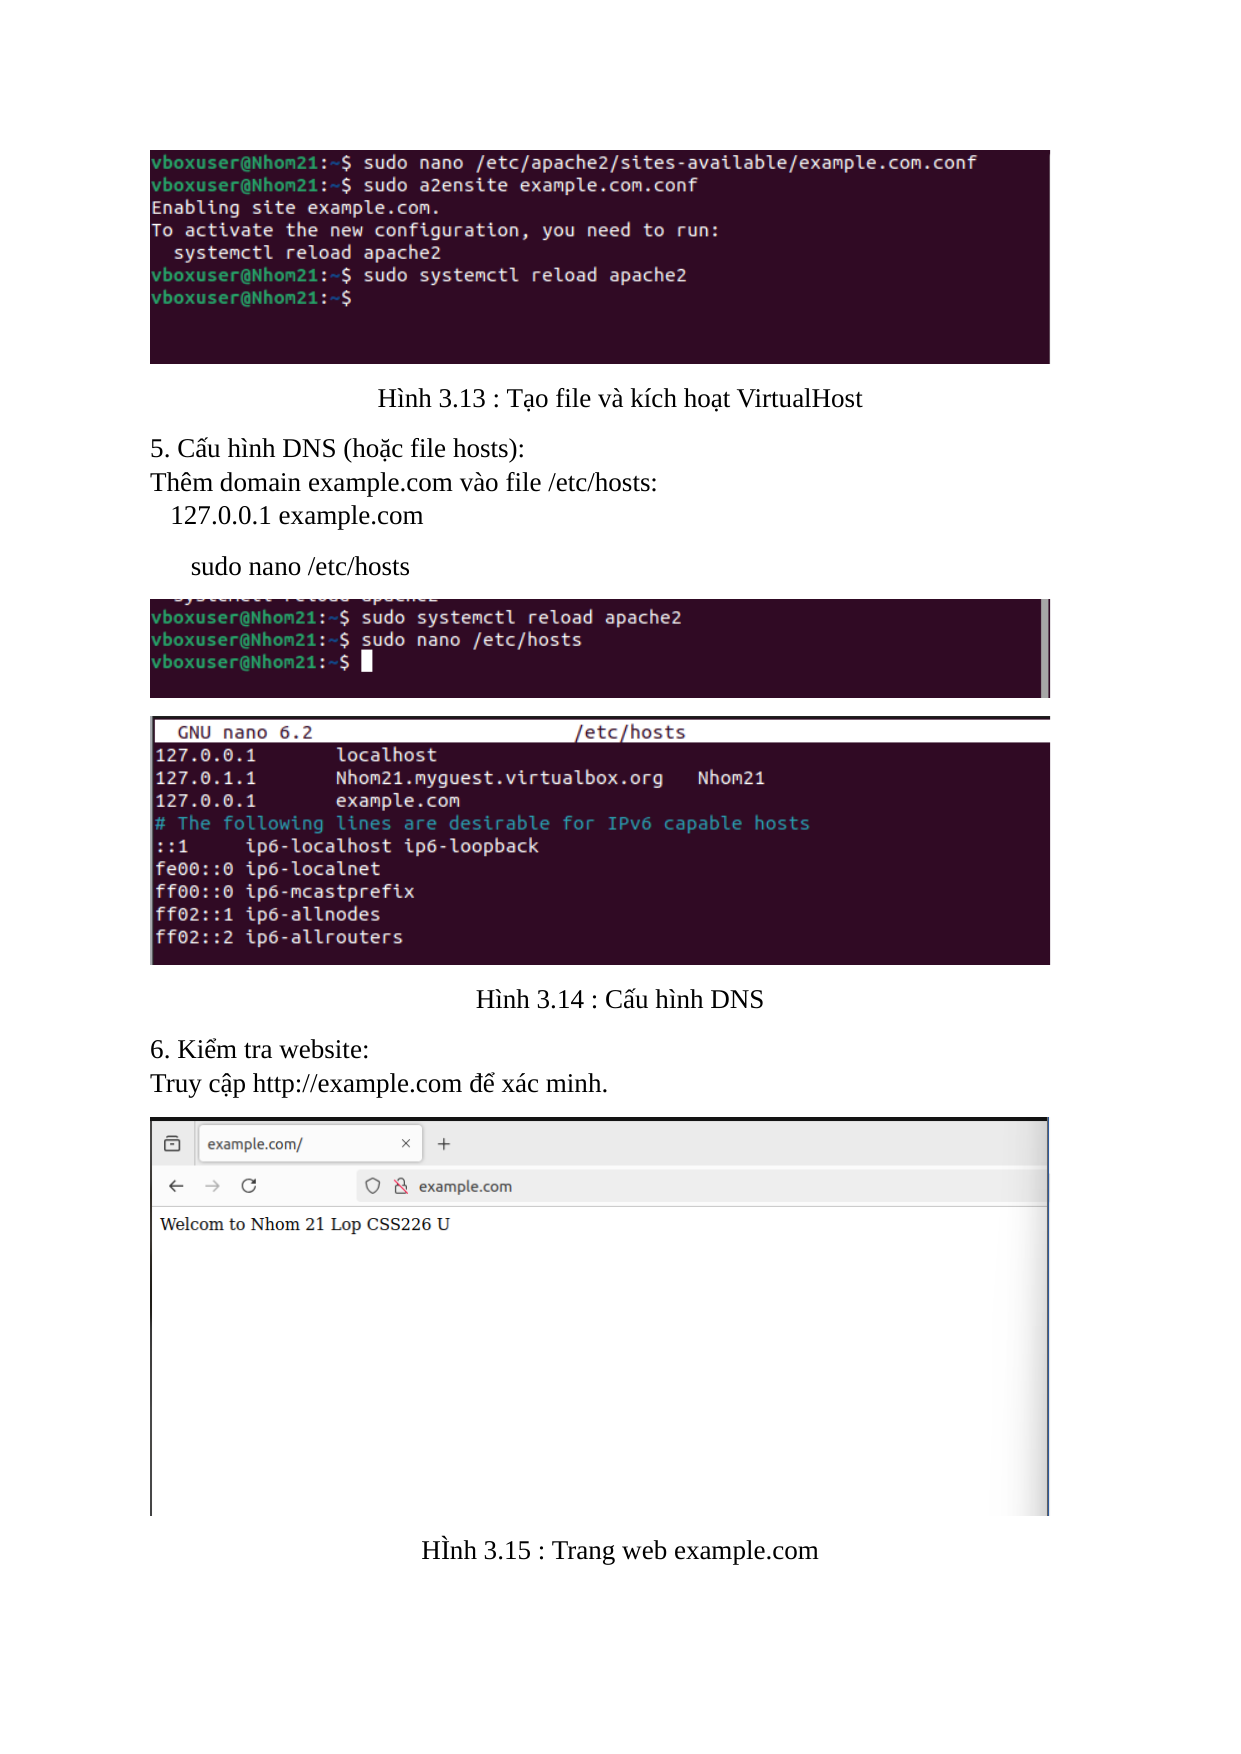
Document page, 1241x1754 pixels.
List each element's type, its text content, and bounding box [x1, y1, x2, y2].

text HÌnh 3.15 : Trang web example.com [150, 1534, 1090, 1566]
text Hình 3.13 : Tạo file và kích hoạt VirtualHost [150, 382, 1090, 413]
text Hình 3.14 : Cấu hình DNS [150, 983, 1090, 1014]
picture [150, 150, 1050, 364]
picture [150, 716, 1050, 965]
text 5. Cấu hình DNS (hoặc file hosts): Thêm domain example.com vào file /etc/hosts: 127.0.0.1 example.com [150, 432, 1090, 531]
picture [150, 599, 1050, 698]
text sudo nano /etc/hosts [150, 549, 1090, 581]
text 6. Kiểm tra website: Truy cập http://example.com để xác minh. [150, 1033, 1090, 1098]
picture [150, 1117, 1050, 1516]
